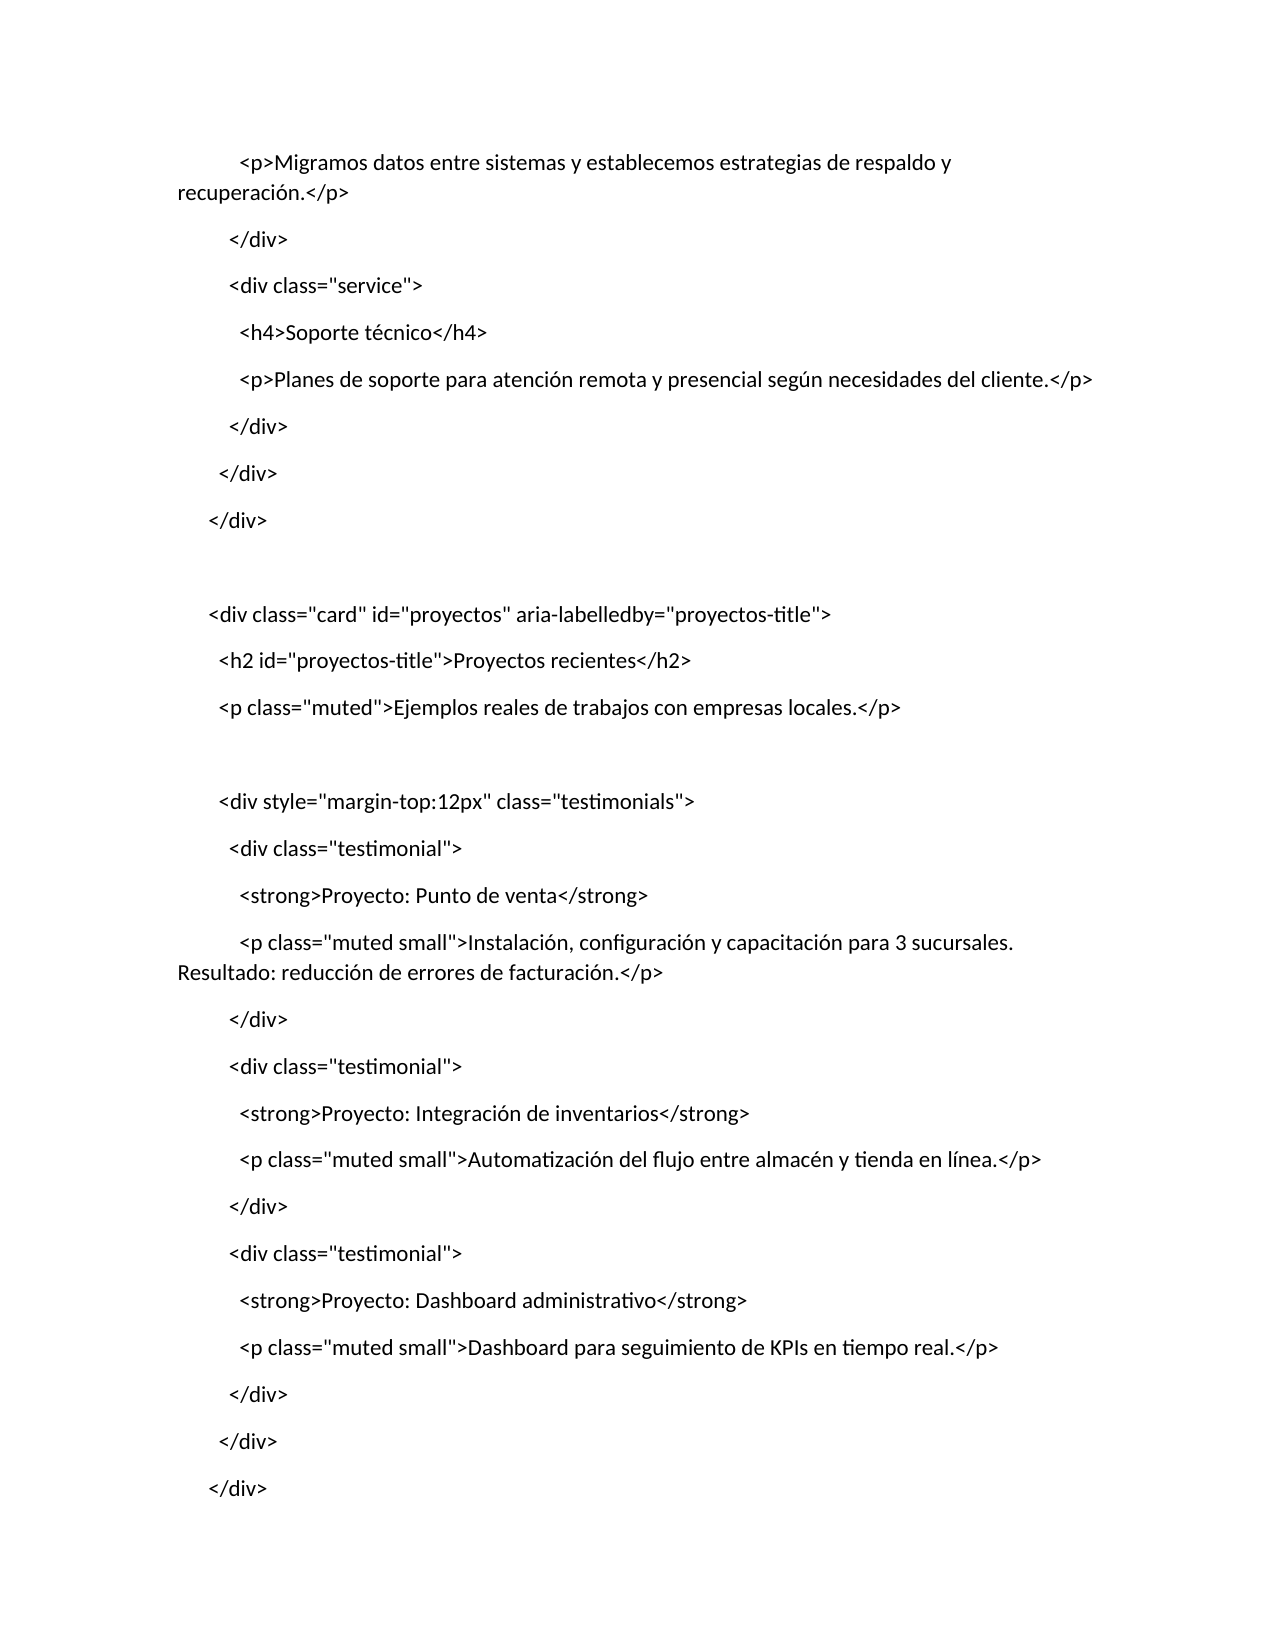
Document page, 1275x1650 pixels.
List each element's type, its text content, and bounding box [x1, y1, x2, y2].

text <p>Migramos datos entre sistemas y establecemos estrategias de respaldo y recuperación.</p> [177, 148, 1098, 206]
text <p class="muted small">Dashboard para seguimiento de KPIs en tiempo real.</p> [177, 1333, 1098, 1361]
text </div> [177, 1192, 1098, 1220]
text </div> [177, 412, 1098, 440]
text </div> [177, 459, 1098, 487]
text <strong>Proyecto: Integración de inventarios</strong> [177, 1099, 1098, 1127]
text <p class="muted small">Automatización del flujo entre almacén y tienda en línea.</p> [177, 1146, 1098, 1173]
text <strong>Proyecto: Dashboard administrativo</strong> [177, 1286, 1098, 1314]
text </div> [177, 506, 1098, 534]
text <h2 id="proyectos-title">Proyectos recientes</h2> [177, 647, 1098, 674]
text </div> [177, 1474, 1098, 1502]
text </div> [177, 1005, 1098, 1033]
text <div class="card" id="proyectos" aria-labelledby="proyectos-title"> [177, 600, 1098, 628]
text <p class="muted small">Instalación, configuración y capacitación para 3 sucursales. Resultado: reducción de errores de facturación.</p> [177, 928, 1098, 986]
text <p>Planes de soporte para atención remota y presencial según necesidades del cliente.</p> [177, 365, 1098, 393]
text </div> [177, 1380, 1098, 1408]
text <div class="service"> [177, 272, 1098, 299]
text </div> [177, 1427, 1098, 1455]
text <div class="testimonial"> [177, 1052, 1098, 1080]
text <div class="testimonial"> [177, 834, 1098, 862]
text <p class="muted">Ejemplos reales de trabajos con empresas locales.</p> [177, 693, 1098, 721]
text <div style="margin-top:12px" class="testimonials"> [177, 787, 1098, 815]
text <div class="testimonial"> [177, 1239, 1098, 1267]
text </div> [177, 225, 1098, 253]
text <h4>Soporte técnico</h4> [177, 318, 1098, 346]
text <strong>Proyecto: Punto de venta</strong> [177, 881, 1098, 909]
